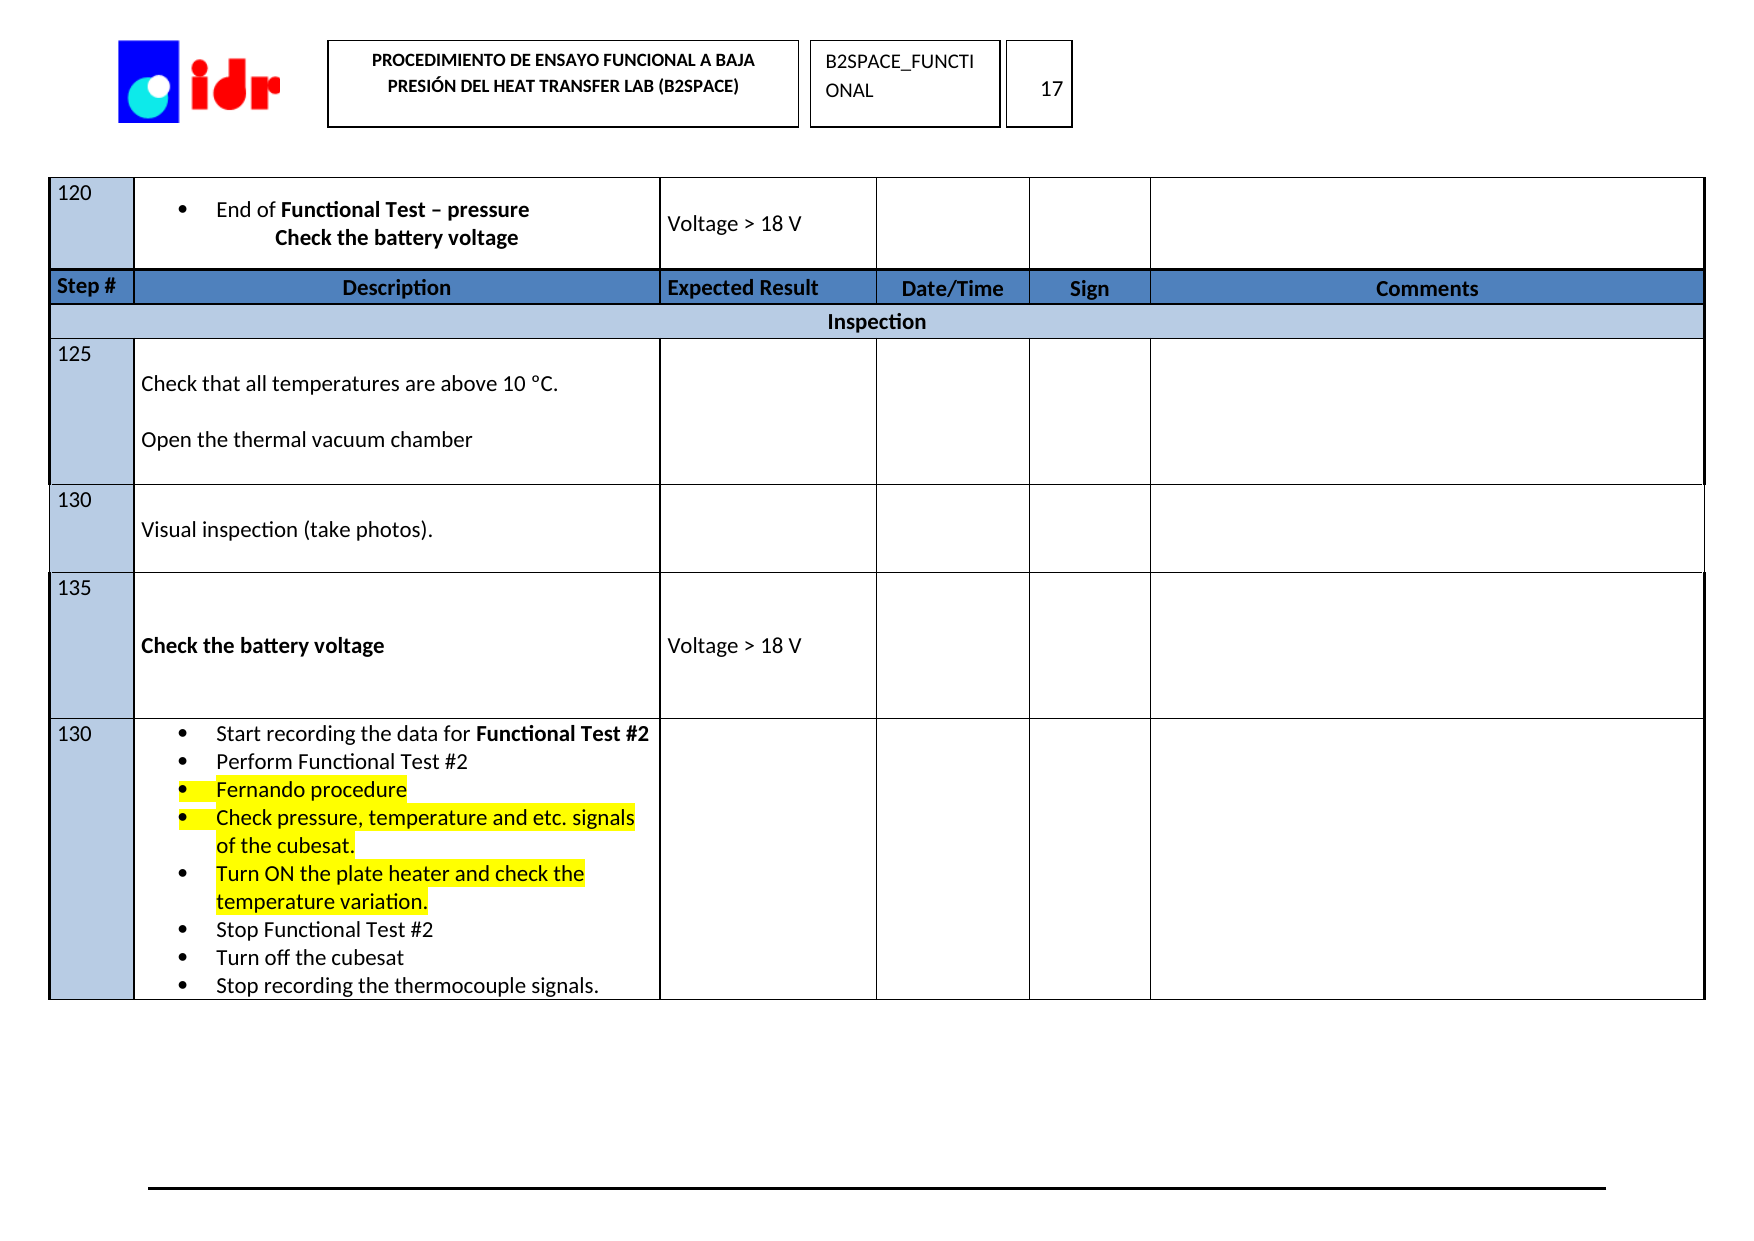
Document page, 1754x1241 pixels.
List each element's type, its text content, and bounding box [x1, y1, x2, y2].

table_cell Comments [1151, 271, 1703, 303]
table_cell Date/Time [877, 271, 1029, 303]
table_cell [1030, 573, 1150, 718]
table_cell Sign [1030, 271, 1150, 303]
table_cell [877, 339, 1029, 484]
table_cell [1030, 178, 1150, 268]
table_cell Check the battery voltage [135, 573, 659, 718]
table_cell Voltage > 18 V [661, 178, 876, 268]
picture [117, 40, 279, 122]
table_cell [877, 573, 1029, 718]
table_cell Step # [51, 271, 133, 303]
table_cell [877, 485, 1029, 572]
table_cell [1151, 572, 1703, 718]
table_cell 125 [51, 339, 133, 484]
table_cell [1151, 178, 1703, 268]
table_cell Start recording the data for Functional Test #2 Perform Functional Test #2 Fernando procedure Check pressure, temperature and etc. signals of the cubesat. Turn ON the plate heater and check the temperature variation. Stop Functional Test #2 Turn off the cubesat Stop recording the thermocouple signals. [135, 719, 659, 999]
table_cell [877, 178, 1029, 268]
table_cell Expected Result [661, 271, 876, 303]
table_cell End of Functional Test – pressure Check the battery voltage [135, 178, 659, 268]
table_cell [1151, 719, 1703, 999]
table_cell [661, 485, 876, 572]
table_cell [1151, 339, 1703, 484]
table_cell 135 [51, 572, 133, 718]
table_cell [1151, 484, 1704, 572]
table_cell [661, 719, 876, 999]
table_cell [1030, 339, 1150, 484]
table_cell Inspection [51, 305, 1703, 338]
table_cell 120 [51, 178, 133, 268]
table_cell Check that all temperatures are above 10 ºC. Open the thermal vacuum chamber [135, 339, 659, 484]
table_cell [877, 719, 1029, 999]
table_cell 130 [51, 719, 133, 999]
table_cell Description [135, 271, 659, 303]
table_cell Visual inspection (take photos). [135, 485, 659, 572]
table_cell 130 [50, 484, 133, 572]
table_cell [1030, 485, 1150, 572]
table_cell [1030, 719, 1150, 999]
table_cell Voltage > 18 V [661, 573, 876, 718]
table_cell [661, 339, 876, 484]
